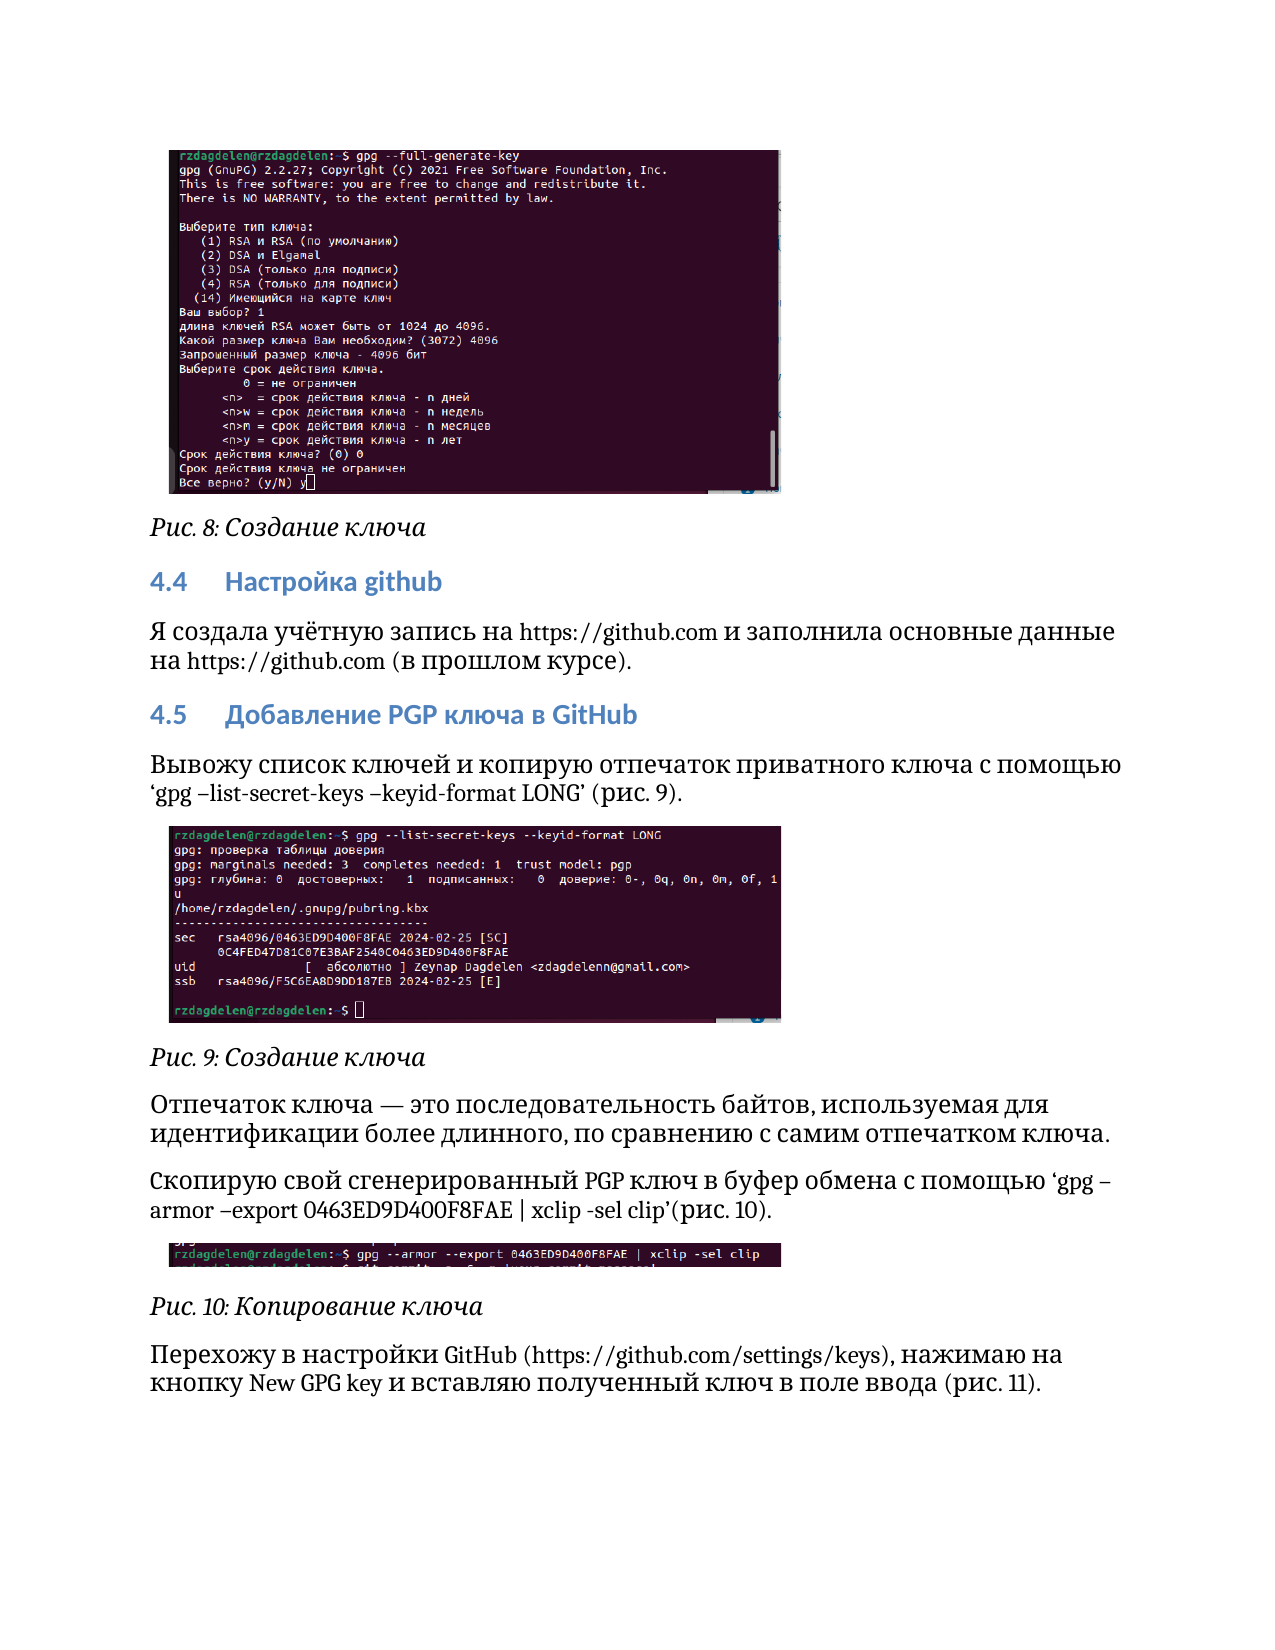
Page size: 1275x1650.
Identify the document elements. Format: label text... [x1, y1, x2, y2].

picture [168, 150, 782, 494]
text Перехожу в настройки GitHub (https://github.com/settings/keys), нажимаю на кнопку New GPG key и вставляю полученный ключ в поле ввода (рис. 11). [150, 1341, 1125, 1398]
text Рис. 10: Копирование ключа [150, 1293, 1125, 1322]
picture [168, 826, 782, 1023]
text Рис. 8: Создание ключа [150, 514, 1125, 543]
text Вывожу список ключей и копирую отпечаток приватного ключа с помощью ‘gpg –list-secret-keys –keyid-format LONG’ (рис. 9). [150, 751, 1125, 808]
text Cкопирую свой сгенерированный PGP ключ в буфер обмена с помощью ‘gpg –armor –export 0463ED9D400F8FAE | xclip -sel clip’(рис. 10). [150, 1167, 1125, 1225]
subtitle 4.5 Добавление PGP ключа в GitHub [150, 696, 1125, 732]
text Я создала учётную запись на https://github.com и заполнила основные данные на https://github.com (в прошлом курсе). [150, 618, 1125, 675]
text Отпечаток ключа — это последовательность байтов, используемая для идентификации более длинного, по сравнению с самим отпечатком ключа. [150, 1091, 1125, 1148]
picture [168, 1243, 782, 1267]
subtitle 4.4 Настройка github [150, 563, 1125, 599]
text Рис. 9: Создание ключа [150, 1043, 1125, 1072]
